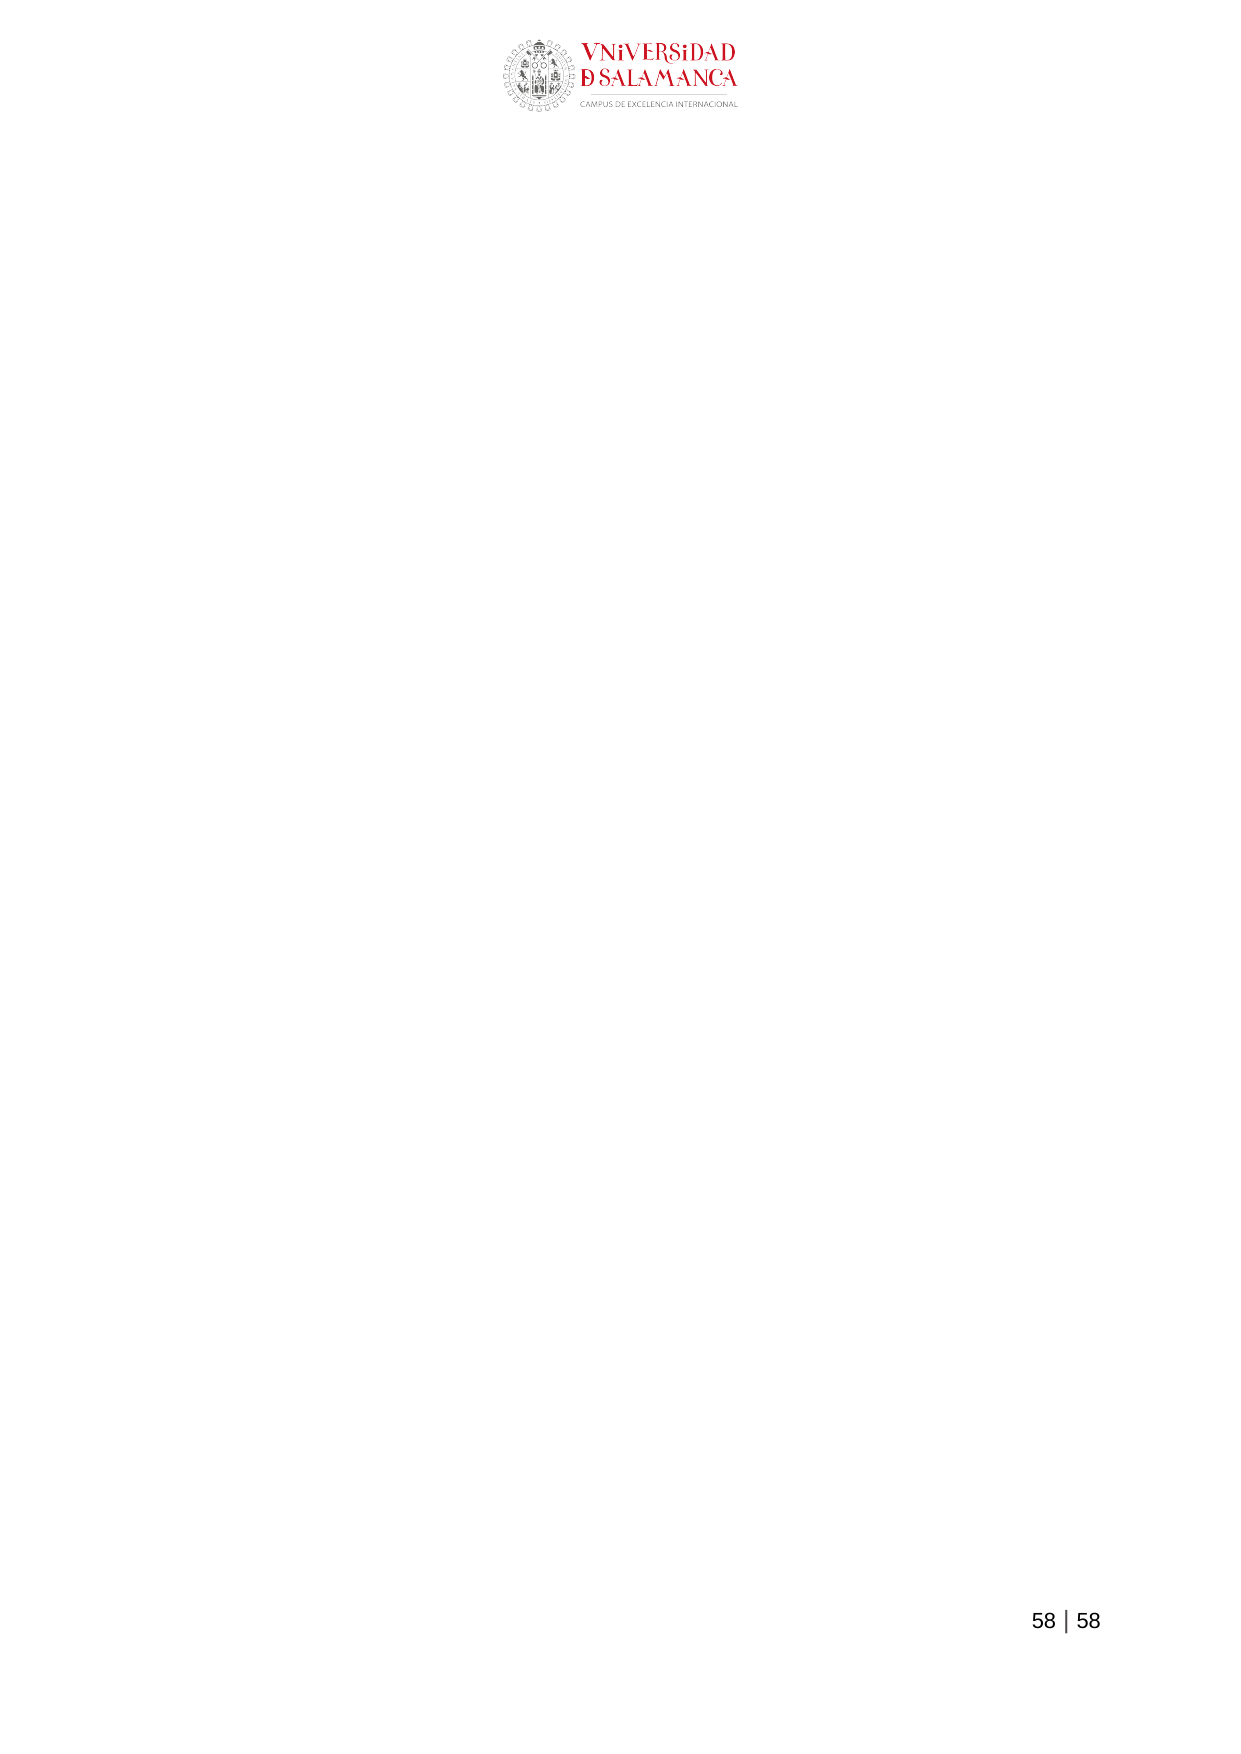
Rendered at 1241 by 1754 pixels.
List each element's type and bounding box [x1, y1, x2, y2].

picture [499, 36, 742, 116]
